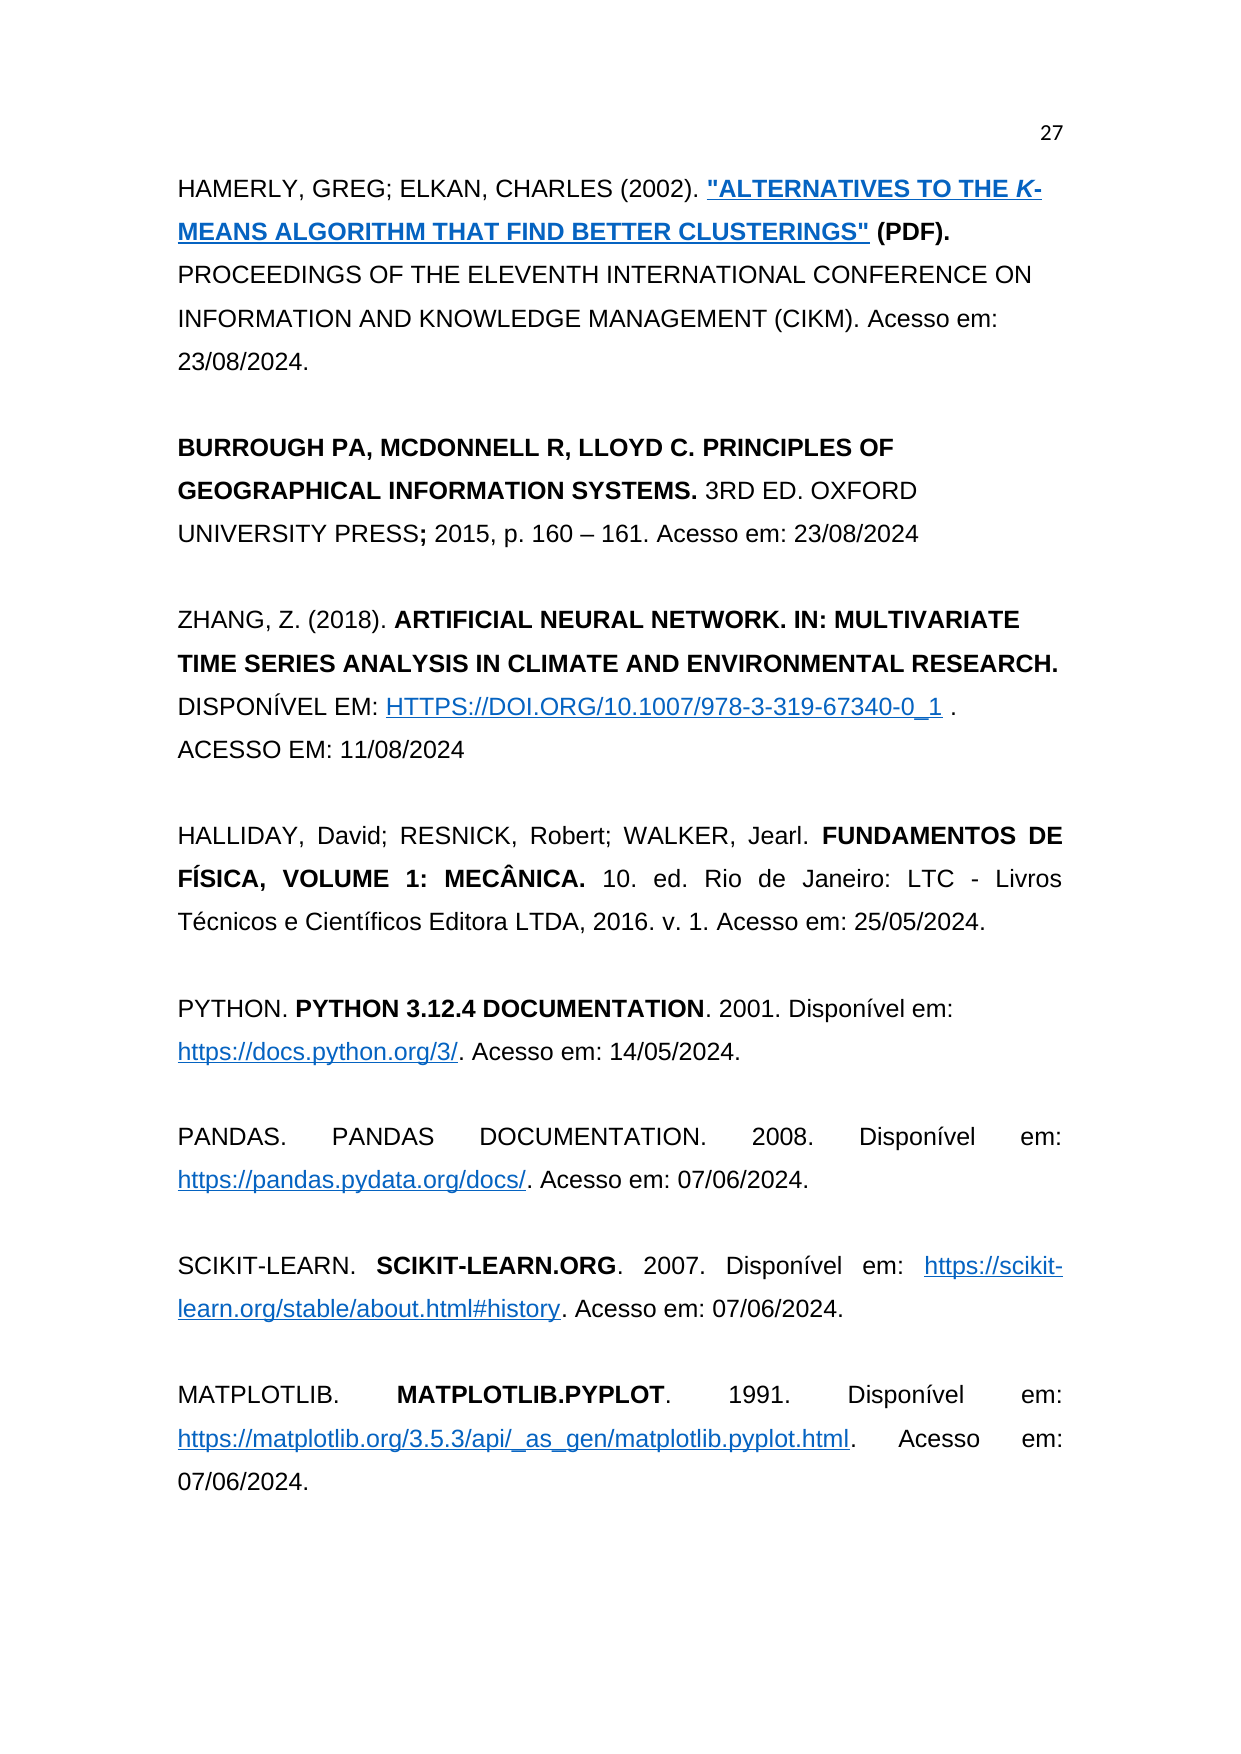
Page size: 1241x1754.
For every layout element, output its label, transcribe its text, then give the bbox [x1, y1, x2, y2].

text SCIKIT-LEARN. SCIKIT-LEARN.ORG. 2007. Disponível em: https://scikit-learn.org/stable/about.html#history. Acesso em: 07/06/2024. [177, 1251, 1063, 1323]
text Burrough PA, McDonnell R, Lloyd C. Principles of Geographical Information Systems. 3rd ed. Oxford University Press; 2015, p. 160 – 161. Acesso em: 23/08/2024 [177, 433, 1063, 548]
text ZHANG, Z. (2018). Artificial Neural Network. In: Multivariate Time Series Analysis in Climate and Environmental Research. Disponível em: https://doi.org/10.1007/978-3-319-67340-0_1 . Acesso em: 11/08/2024 [177, 605, 1063, 763]
text Hamerly, Greg; Elkan, Charles (2002). "Alternatives to the k-means algorithm that find better clusterings" (PDF). Proceedings of the eleventh international conference on Information and knowledge management (CIKM). Acesso em: 23/08/2024. [177, 174, 1063, 375]
text MATPLOTLIB. MATPLOTLIB.PYPLOT. 1991. Disponível em: https://matplotlib.org/3.5.3/api/_as_gen/matplotlib.pyplot.html. Acesso em: 07/06/2024. [177, 1381, 1063, 1496]
text PANDAS. PANDAS DOCUMENTATION. 2008. Disponível em: https://pandas.pydata.org/docs/. Acesso em: 07/06/2024. [177, 1122, 1063, 1194]
text HALLIDAY, David; RESNICK, Robert; WALKER, Jearl. FUNDAMENTOS DE FÍSICA, VOLUME 1: MECÂNICA. 10. ed. Rio de Janeiro: LTC - Livros Técnicos e Científicos Editora LTDA, 2016. v. 1. Acesso em: 25/05/2024. [177, 821, 1063, 936]
text PYTHON. PYTHON 3.12.4 DOCUMENTATION. 2001. Disponível em: [177, 993, 1063, 1022]
text https://docs.python.org/3/. Acesso em: 14/05/2024. [177, 1037, 1063, 1065]
